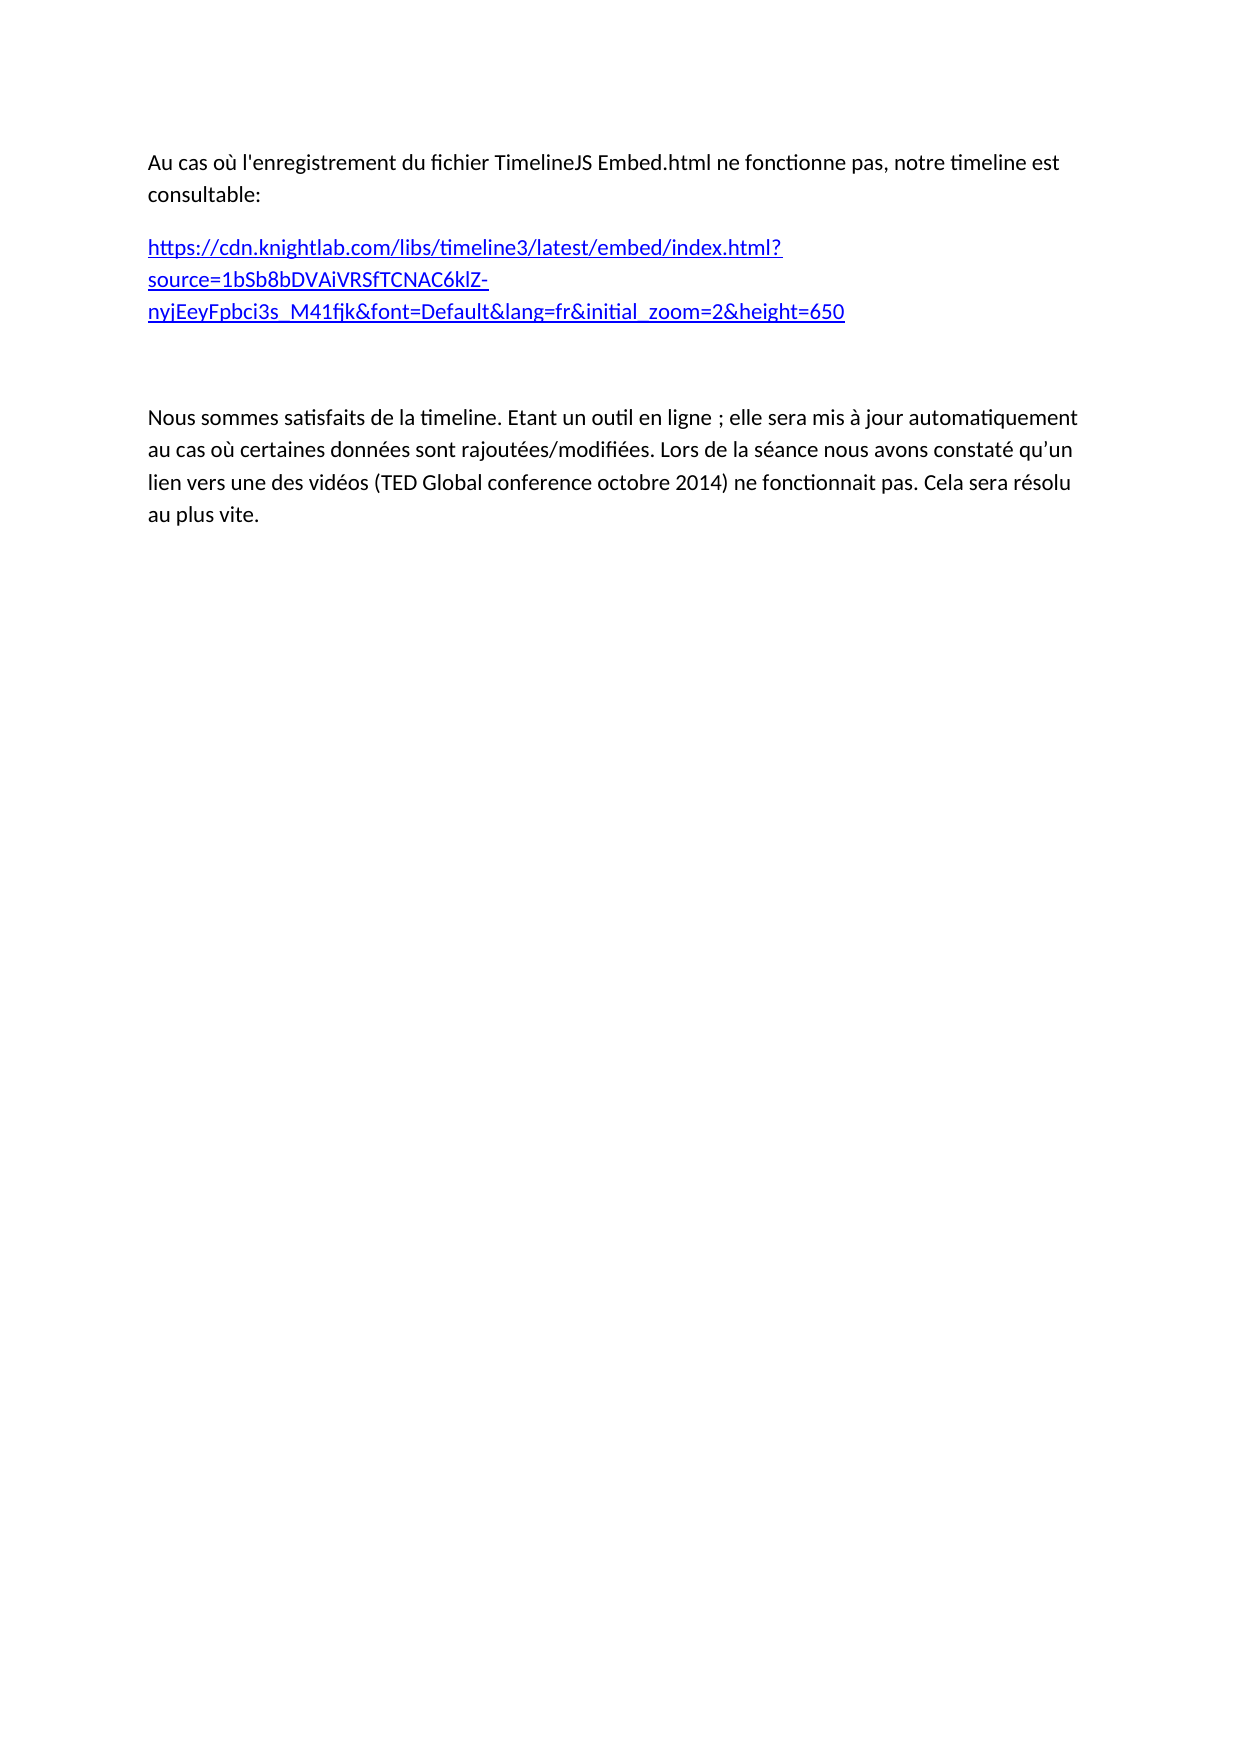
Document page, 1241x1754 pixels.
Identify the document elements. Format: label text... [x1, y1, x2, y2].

text Nous sommes satisfaits de la timeline. Etant un outil en ligne ; elle sera mis à jour automatiquement au cas où certaines données sont rajoutées/modifiées. Lors de la séance nous avons constaté qu’un lien vers une des vidéos (TED Global conference octobre 2014) ne fonctionnait pas. Cela sera résolu au plus vite. [148, 403, 1093, 528]
text https://cdn.knightlab.com/libs/timeline3/latest/embed/index.html?source=1bSb8bDVAiVRSfTCNAC6klZ-nyjEeyFpbci3s_M41fjk&font=Default&lang=fr&initial_zoom=2&height=650 [148, 233, 1093, 325]
text Au cas où l'enregistrement du fichier TimelineJS Embed.html ne fonctionne pas, notre timeline est consultable: [148, 148, 1093, 208]
